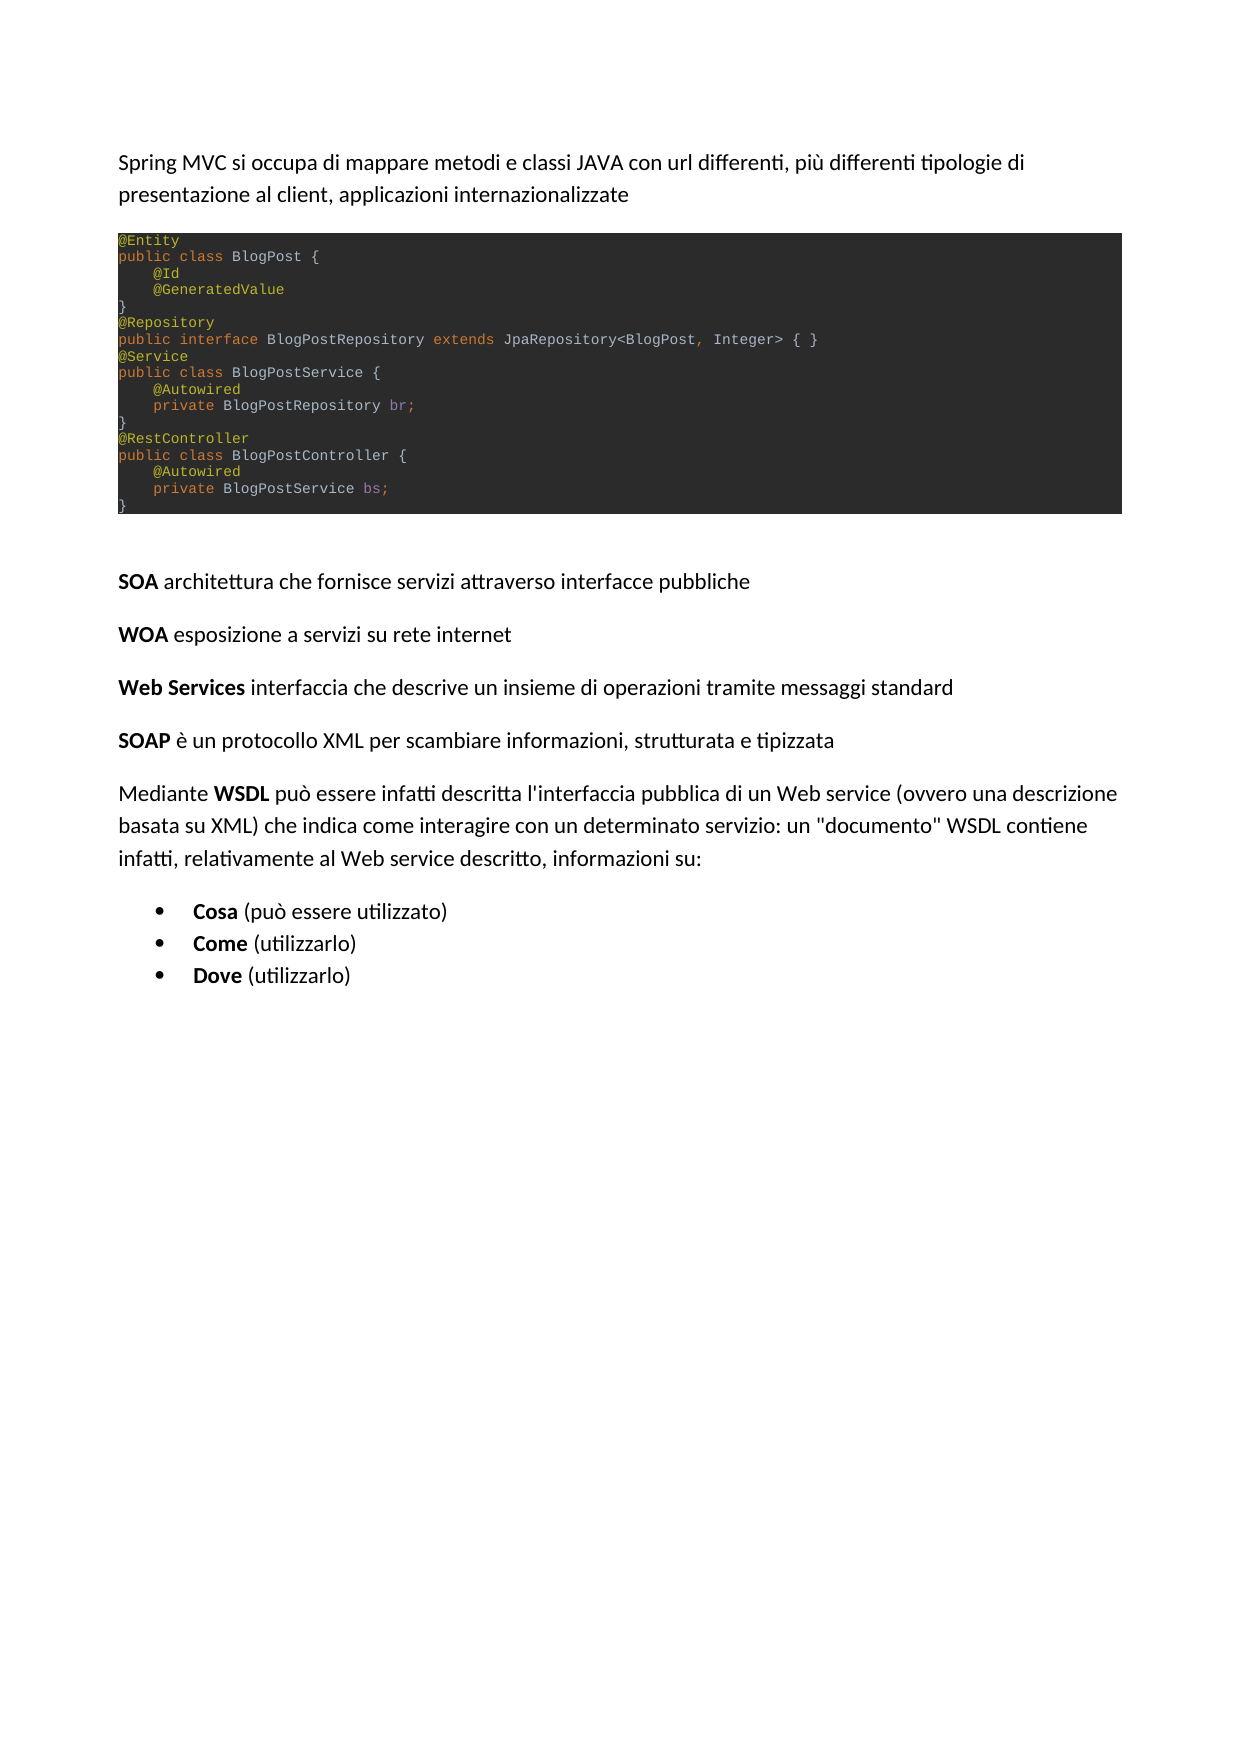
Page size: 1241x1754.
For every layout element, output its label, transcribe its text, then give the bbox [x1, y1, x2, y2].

text @RestController public class BlogPostController { @Autowired private BlogPostService bs; [118, 432, 1122, 498]
text SOAP è un protocollo XML per scambiare informazioni, strutturata e tipizzata [118, 726, 1122, 754]
text public interface BlogPostRepository extends JpaRepository<BlogPost, Integer> { } [118, 332, 1122, 349]
text Spring MVC si occupa di mappare metodi e classi JAVA con url differenti, più differenti tipologie di presentazione al client, applicazioni internazionalizzate [118, 148, 1122, 208]
text @Service public class BlogPostService { @Autowired private BlogPostRepository br; [118, 349, 1122, 415]
text } [118, 415, 1122, 432]
text } [118, 498, 1122, 514]
text Web Services interfaccia che descrive un insieme di operazioni tramite messaggi standard [118, 673, 1122, 701]
list Dove (utilizzarlo) [156, 961, 1122, 989]
text WOA esposizione a servizi su rete internet [118, 620, 1122, 648]
list Cosa (può essere utilizzato) [156, 897, 1122, 925]
text SOA architettura che fornisce servizi attraverso interfacce pubbliche [118, 567, 1122, 595]
text Mediante WSDL può essere infatti descritta l'interfaccia pubblica di un Web service (ovvero una descrizione basata su XML) che indica come interagire con un determinato servizio: un "documento" WSDL contiene infatti, relativamente al Web service descritto, informazioni su: [118, 779, 1122, 872]
text @Entity public class BlogPost { @Id @GeneratedValue [118, 233, 1122, 299]
text } [118, 299, 1122, 316]
list Come (utilizzarlo) [156, 929, 1122, 957]
text @Repository [118, 316, 1122, 332]
